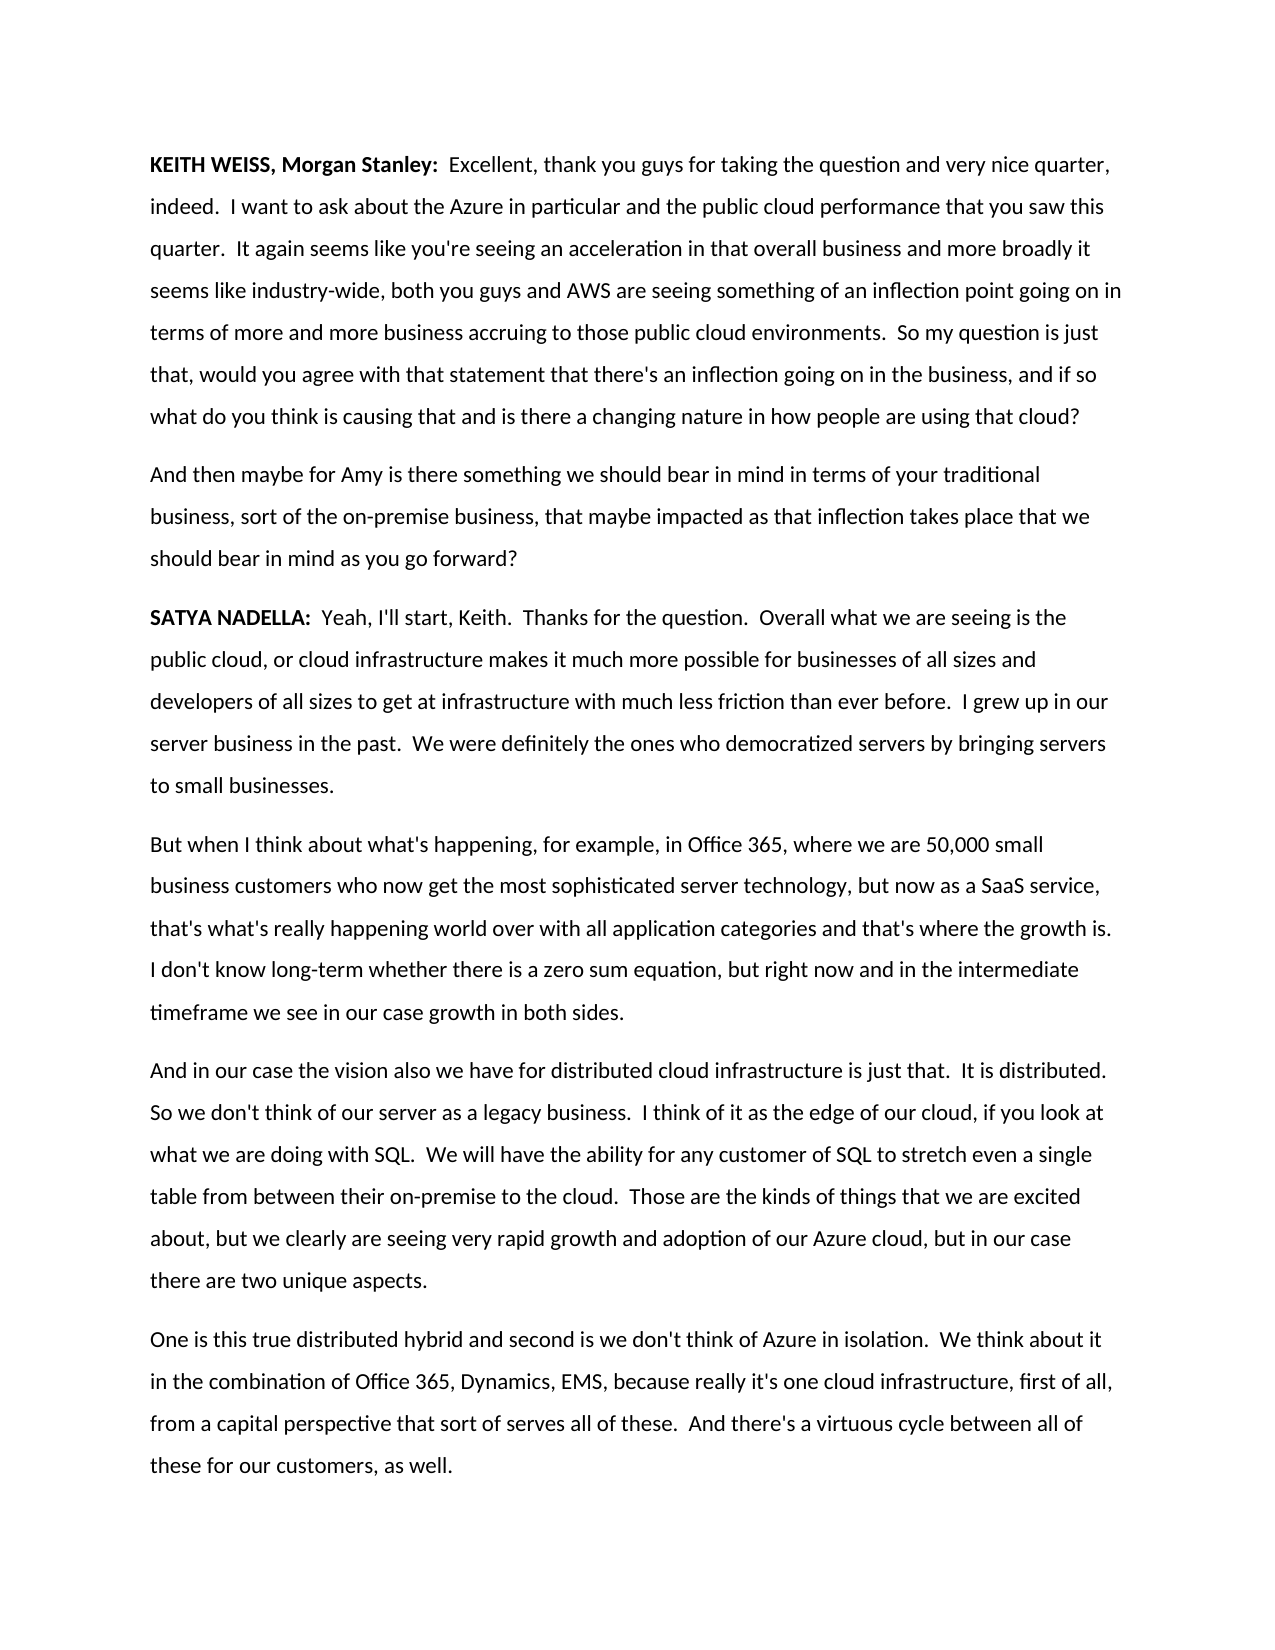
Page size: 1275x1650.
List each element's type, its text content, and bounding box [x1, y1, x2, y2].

text KEITH WEISS, Morgan Stanley: Excellent, thank you guys for taking the question and very nice quarter, indeed. I want to ask about the Azure in particular and the public cloud performance that you saw this quarter. It again seems like you're seeing an acceleration in that overall business and more broadly it seems like industry-wide, both you guys and AWS are seeing something of an inflection point going on in terms of more and more business accruing to those public cloud environments. So my question is just that, would you agree with that statement that there's an inflection going on in the business, and if so what do you think is causing that and is there a changing nature in how people are using that cloud? [150, 150, 1125, 430]
text And in our case the vision also we have for distributed cloud infrastructure is just that. It is distributed. So we don't think of our server as a legacy business. I think of it as the edge of our cloud, if you look at what we are doing with SQL. We will have the ability for any customer of SQL to stretch even a single table from between their on-premise to the cloud. Those are the kinds of things that we are excited about, but we clearly are seeing very rapid growth and adoption of our Azure cloud, but in our case there are two unique aspects. [150, 1056, 1125, 1294]
text SATYA NADELLA: Yeah, I'll start, Keith. Thanks for the question. Overall what we are seeing is the public cloud, or cloud infrastructure makes it much more possible for businesses of all sizes and developers of all sizes to get at infrastructure with much less friction than ever before. I grew up in our server business in the past. We were definitely the ones who democratized servers by bringing servers to small businesses. [150, 603, 1125, 799]
text And then maybe for Amy is there something we should bear in mind in terms of your traditional business, sort of the on-premise business, that maybe impacted as that inflection takes place that we should bear in mind as you go forward? [150, 461, 1125, 572]
text But when I think about what's happening, for example, in Office 365, where we are 50,000 small business customers who now get the most sophisticated server technology, but now as a SaaS service, that's what's really happening world over with all application categories and that's where the growth is. I don't know long-term whether there is a zero sum equation, but right now and in the intermediate timeframe we see in our case growth in both sides. [150, 830, 1125, 1026]
text One is this true distributed hybrid and second is we don't think of Azure in isolation. We think about it in the combination of Office 365, Dynamics, EMS, because really it's one cloud infrastructure, first of all, from a capital perspective that sort of serves all of these. And there's a virtuous cycle between all of these for our customers, as well. [150, 1325, 1125, 1479]
